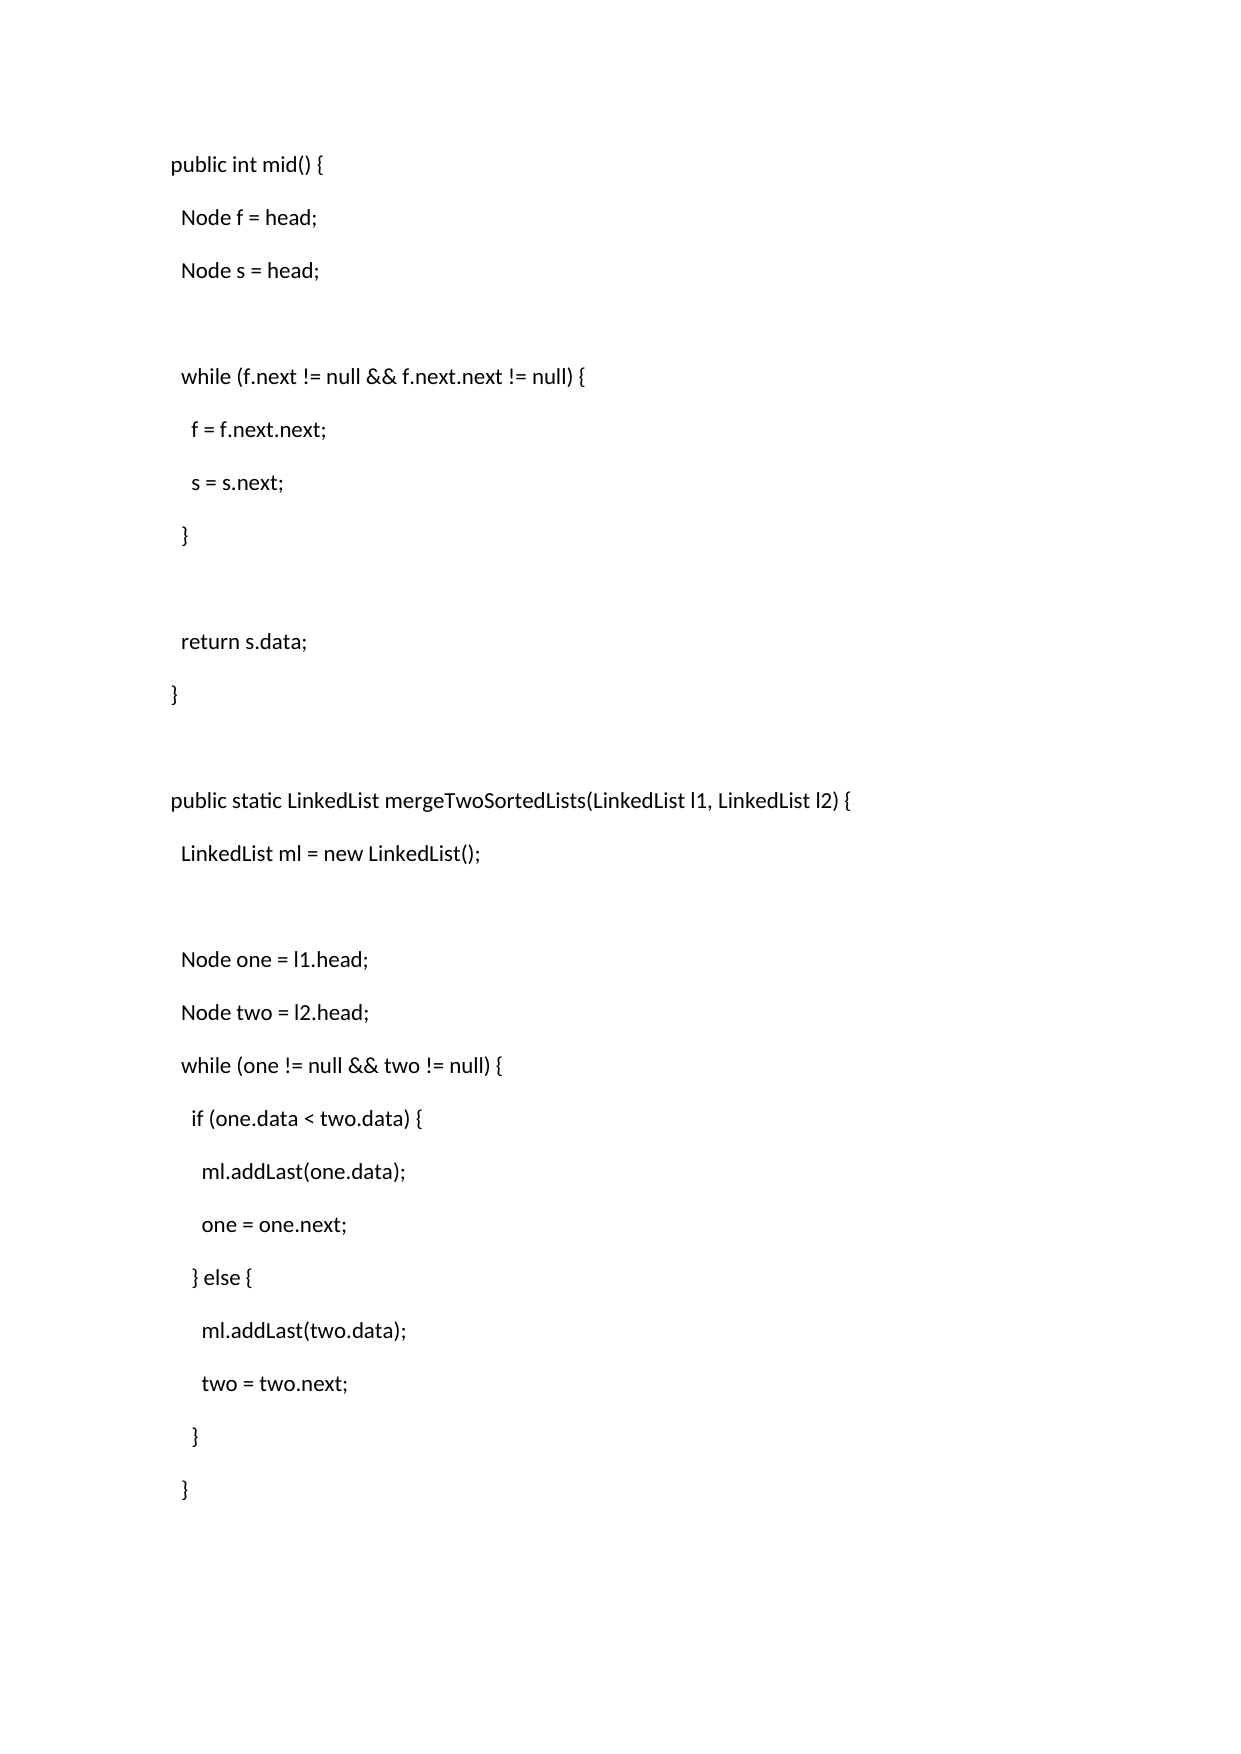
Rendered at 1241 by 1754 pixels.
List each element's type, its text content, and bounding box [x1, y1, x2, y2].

text Node f = head; [150, 203, 1090, 231]
text ml.addLast(two.data); [150, 1316, 1090, 1344]
text } [150, 521, 1090, 549]
text two = two.next; [150, 1369, 1090, 1397]
text Node two = l2.head; [150, 998, 1090, 1026]
text } [150, 680, 1090, 708]
text while (f.next != null && f.next.next != null) { [150, 362, 1090, 390]
text public static LinkedList mergeTwoSortedLists(LinkedList l1, LinkedList l2) { [150, 786, 1090, 814]
text return s.data; [150, 627, 1090, 655]
text } [150, 1476, 1090, 1503]
text ml.addLast(one.data); [150, 1157, 1090, 1185]
text one = one.next; [150, 1210, 1090, 1238]
text } else { [150, 1263, 1090, 1291]
text f = f.next.next; [150, 415, 1090, 443]
text if (one.data < two.data) { [150, 1104, 1090, 1132]
text public int mid() { [150, 150, 1090, 178]
text } [150, 1422, 1090, 1451]
text while (one != null && two != null) { [150, 1051, 1090, 1079]
text LinkedList ml = new LinkedList(); [150, 839, 1090, 867]
text Node s = head; [150, 256, 1090, 284]
text Node one = l1.head; [150, 945, 1090, 973]
text s = s.next; [150, 468, 1090, 496]
